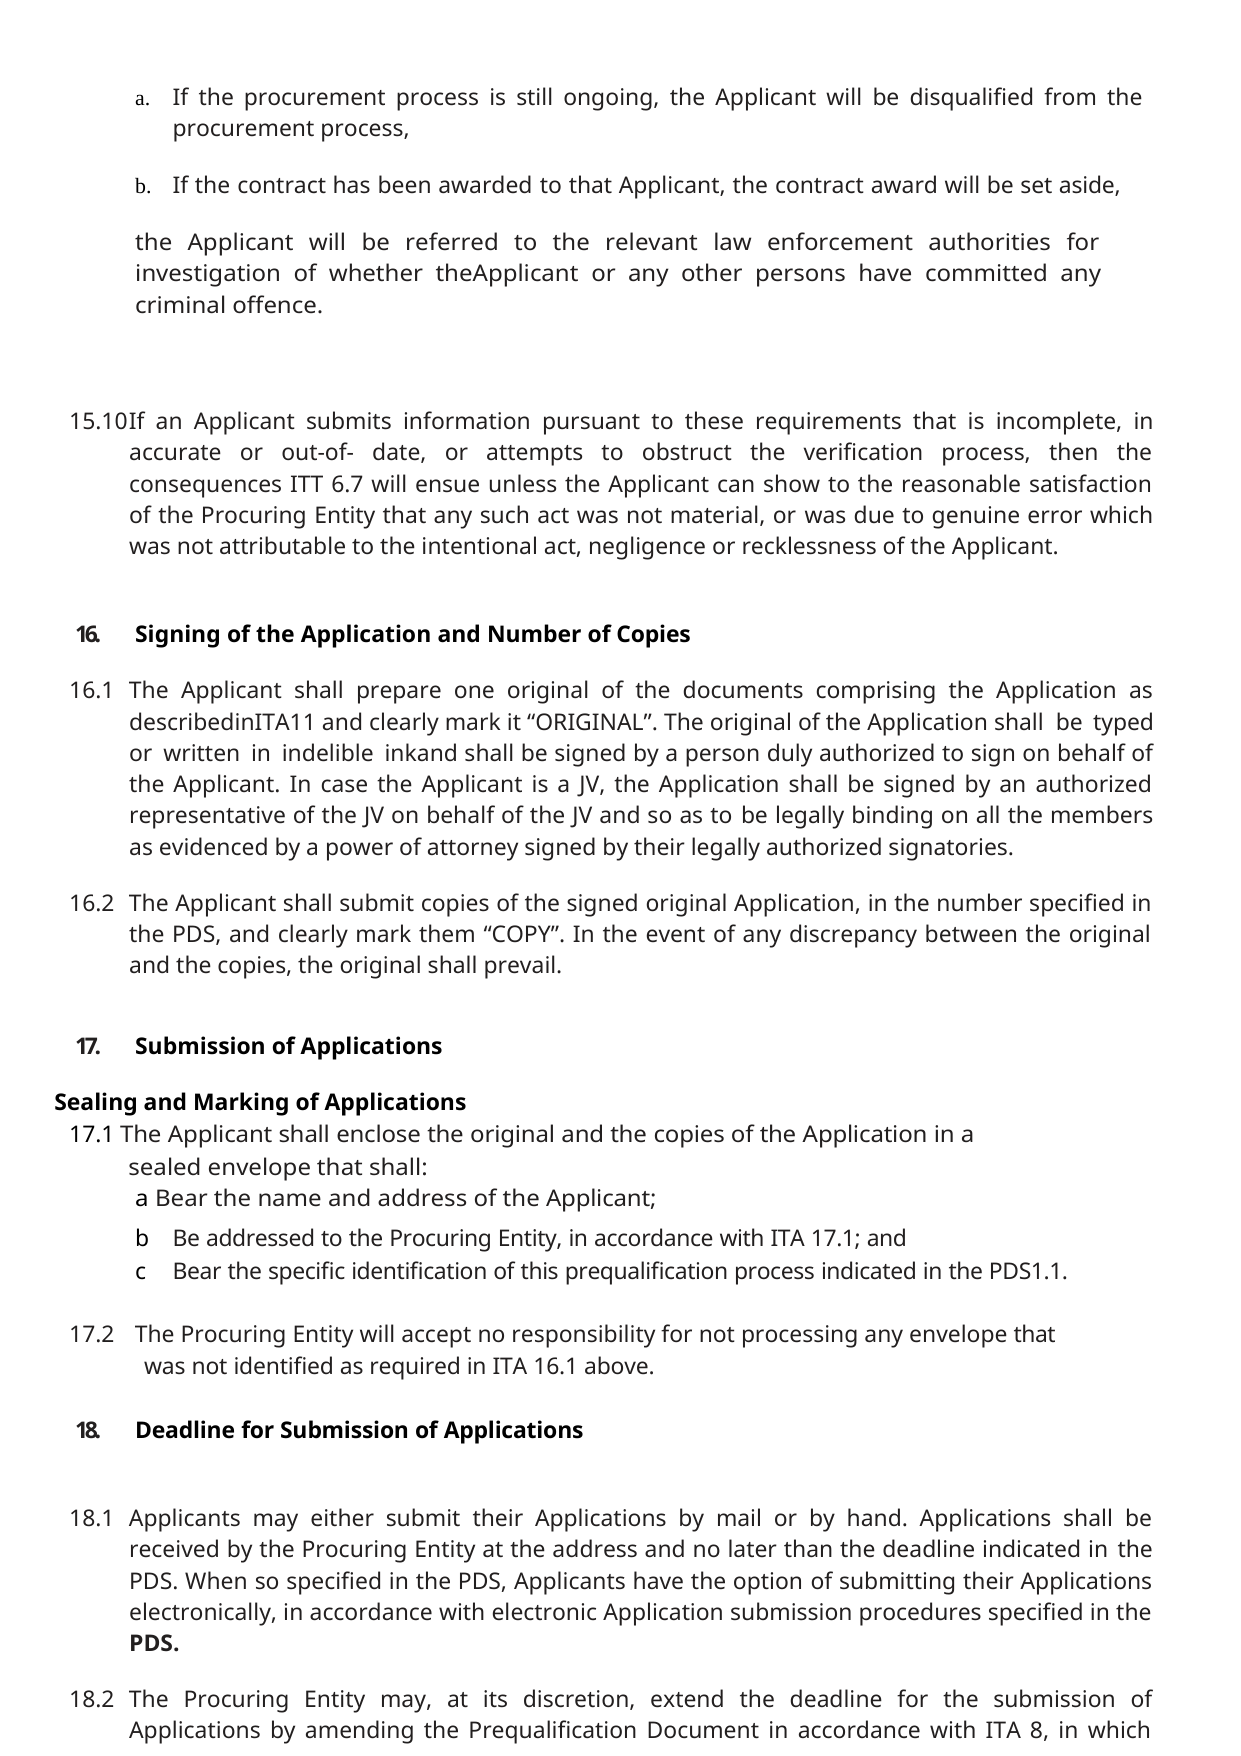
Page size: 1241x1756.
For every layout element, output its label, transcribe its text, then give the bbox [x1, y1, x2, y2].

subtitle Deadline for Submission of Applications [75, 1414, 1240, 1445]
text a Bear the name and address of the Applicant; [135, 1184, 1240, 1212]
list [69, 1683, 1153, 1746]
list If an Applicant submits information pursuant to these requirements that is incomplete, in accurate or out-of- date, or attempts to obstruct the verification process, then the consequences ITT 6.7 will ensue unless the Applicant can show to the reasonable satisfaction of the Procuring Entity that any such act was not material, or was due to genuine error which was not attributable to the intentional act, negligence or recklessness of the Applicant. [69, 405, 1153, 561]
list Be addressed to the Procuring Entity, in accordance with ITA 17.1; and [135, 1222, 1240, 1253]
list If the contract has been awarded to that Applicant, the contract award will be set aside, [135, 169, 1240, 200]
subtitle Signing of the Application and Number of Copies [75, 618, 1240, 649]
text was not identified as required in ITA 16.1 above. [144, 1350, 1240, 1381]
list The Applicant shall prepare one original of the documents comprising the Application as describedinITA11 and clearly mark it “ORIGINAL”. The original of the Application shall be typed or written in indelible inkand shall be signed by a person duly authorized to sign on behalf of the Applicant. In case the Applicant is a JV, the Application shall be signed by an authorized representative of the JV on behalf of the JV and so as to be legally binding on all the members as evidenced by a power of attorney signed by their legally authorized signatories. [69, 674, 1154, 862]
subtitle Submission of Applications Sealing and Marking of Applications [54, 1005, 475, 1117]
list Applicants may either submit their Applications by mail or by hand. Applications shall be received by the Procuring Entity at the address and no later than the deadline indicated in the PDS. When so specified in the PDS, Applicants have the option of submitting their Applications electronically, in accordance with electronic Application submission procedures specified in the PDS. [69, 1502, 1153, 1658]
list The Procuring Entity will accept no responsibility for not processing any envelope that [69, 1318, 1240, 1349]
text the Applicant will be referred to the relevant law enforcement authorities for investigation of whether theApplicant or any other persons have committed any criminal offence. [135, 226, 1101, 320]
list If the procurement process is still ongoing, the Applicant will be disqualified from the procurement process, [135, 81, 1230, 144]
list The Applicant shall submit copies of the signed original Application, in the number specified in the PDS, and clearly mark them “COPY”. In the event of any discrepancy between the original and the copies, the original shall prevail. [69, 886, 1153, 980]
list The Applicant shall enclose the original and the copies of the Application in a sealed envelope that shall: [69, 1118, 1020, 1182]
list Bear the specific identification of this prequalification process indicated in the PDS1.1. [135, 1255, 1240, 1286]
